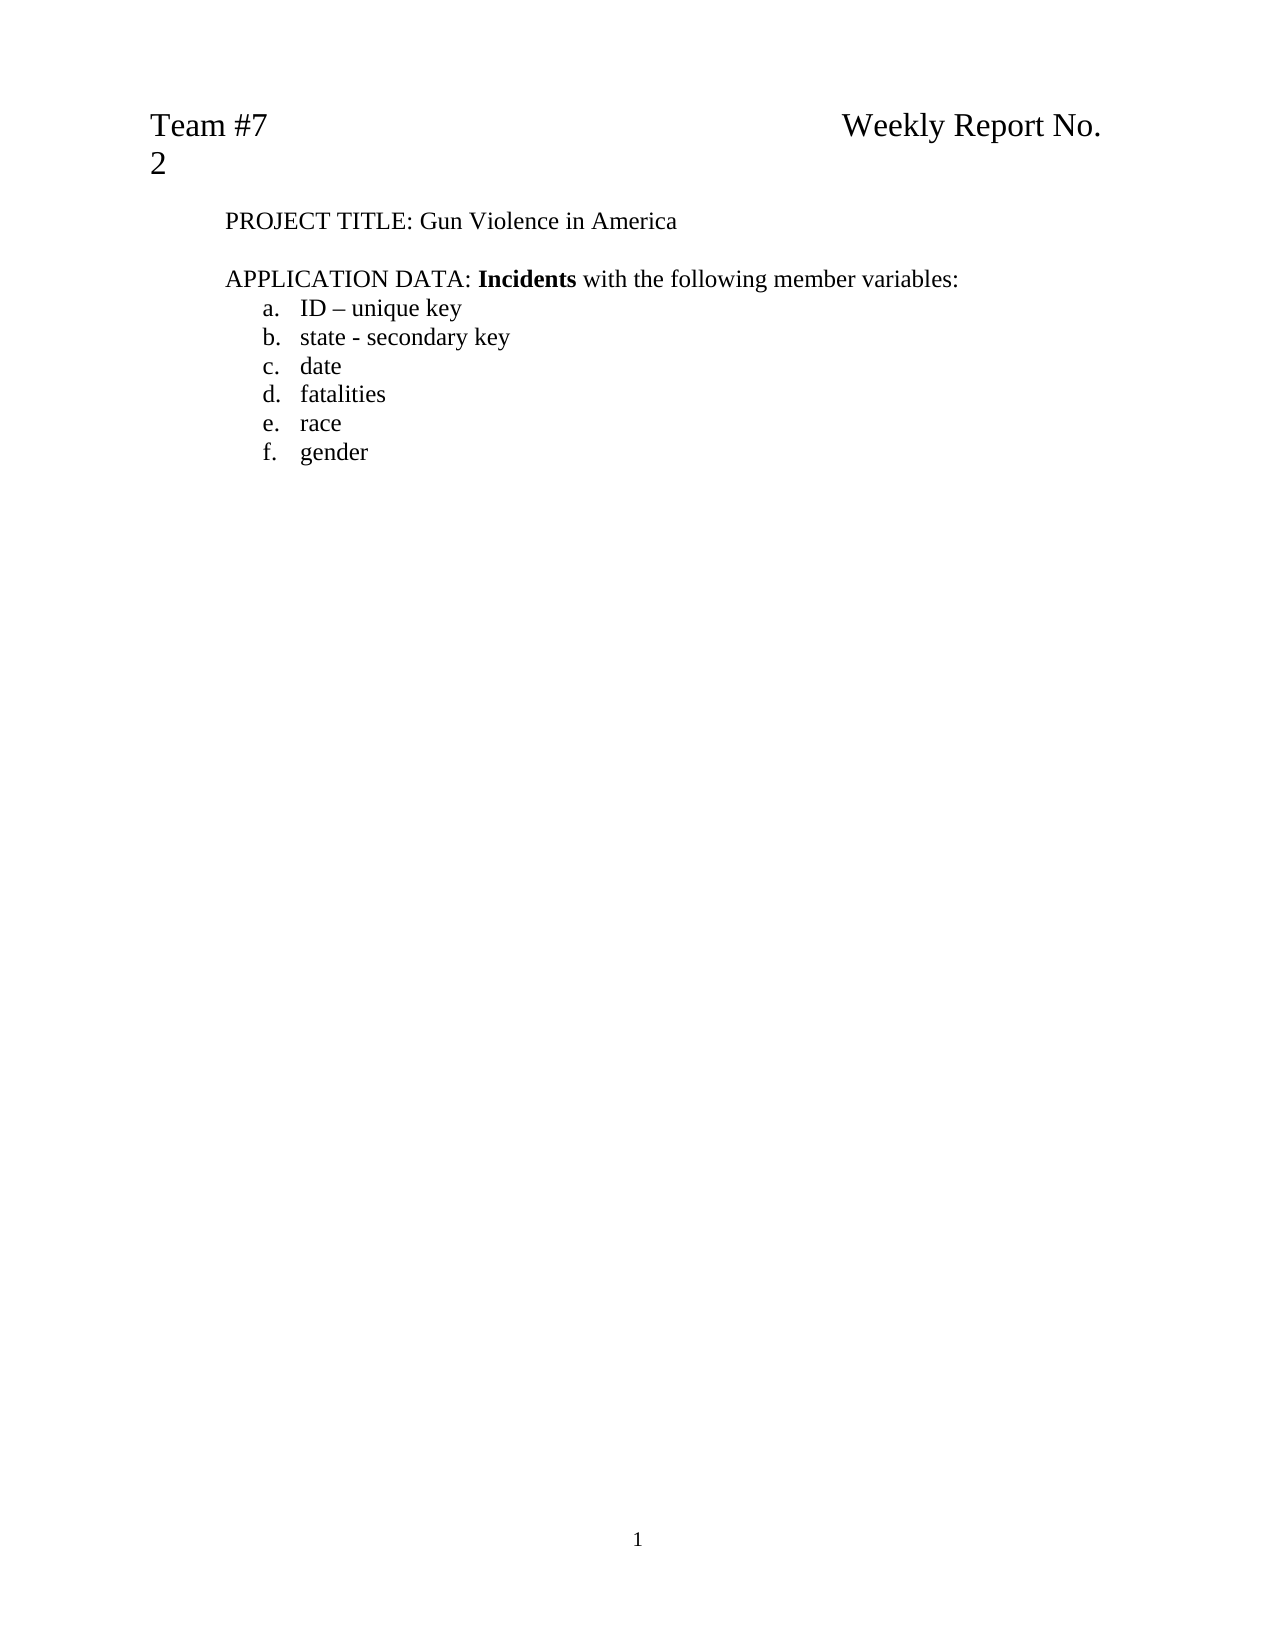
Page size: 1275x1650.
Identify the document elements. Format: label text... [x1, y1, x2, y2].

text PROJECT TITLE: Gun Violence in America [225, 206, 1125, 235]
list state - secondary key [262, 322, 1125, 351]
list ID – unique key [262, 293, 1125, 322]
text Team #7 Weekly Report No. 2 [150, 105, 1125, 182]
list date [262, 351, 1125, 379]
list gender [262, 437, 1125, 466]
list fatalities [262, 379, 1125, 408]
list race [262, 408, 1125, 437]
text APPLICATION DATA: Incidents with the following member variables: [225, 264, 1125, 293]
